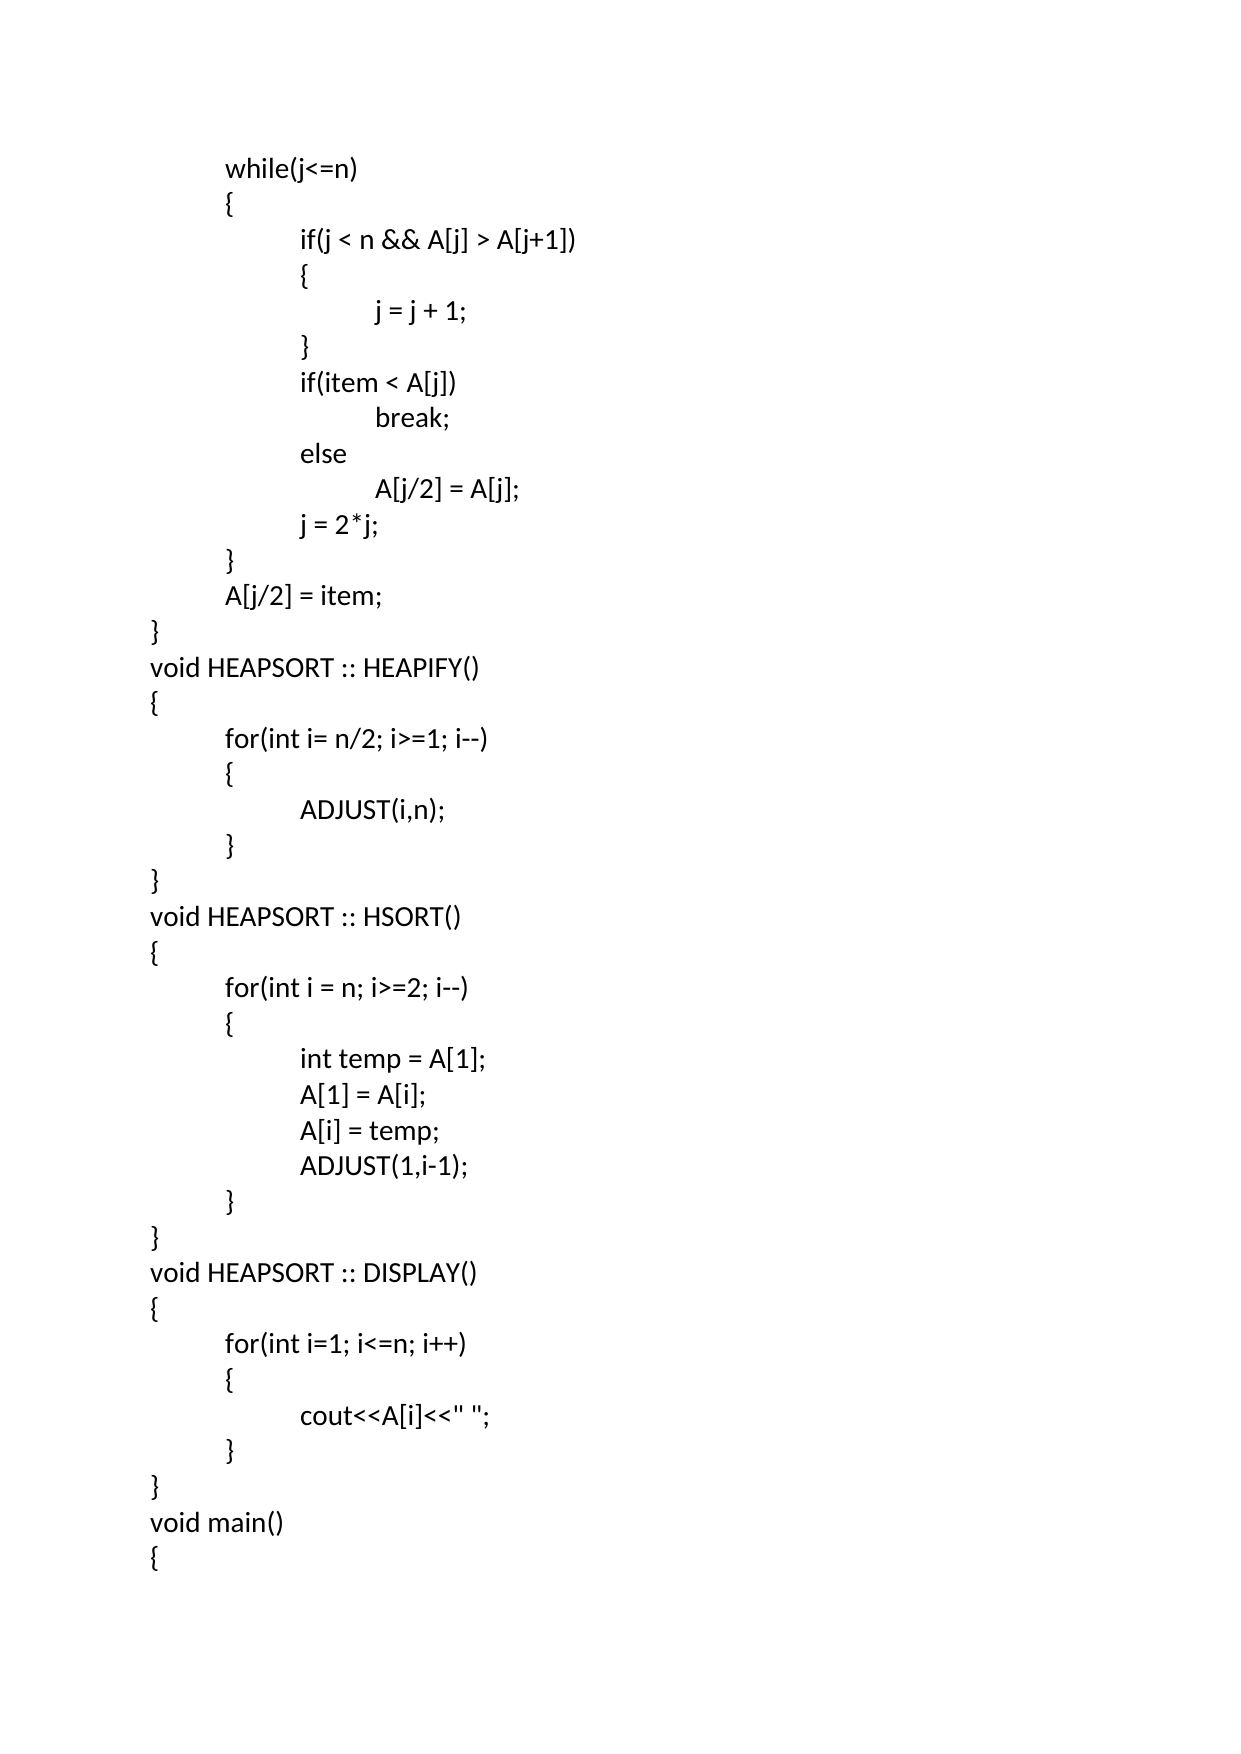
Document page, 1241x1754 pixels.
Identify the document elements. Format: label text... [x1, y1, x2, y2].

text } [150, 1219, 1090, 1254]
text } [150, 827, 1090, 862]
text A[j/2] = A[j]; [150, 471, 1090, 506]
text else [150, 435, 1090, 471]
text break; [150, 399, 1090, 435]
text { [150, 684, 1090, 720]
text ADJUST(1,i-1); [150, 1147, 1090, 1183]
text { [150, 1361, 1090, 1397]
text if(item < A[j]) [150, 364, 1090, 399]
text } [150, 542, 1090, 577]
text int temp = A[1]; [150, 1041, 1090, 1076]
text cout<<A[i]<<" "; [150, 1397, 1090, 1432]
text { [150, 1005, 1090, 1041]
text for(int i = n; i>=2; i--) [150, 969, 1090, 1005]
text void main() [150, 1504, 1090, 1539]
text void HEAPSORT :: HEAPIFY() [150, 649, 1090, 684]
text for(int i= n/2; i>=1; i--) [150, 720, 1090, 756]
text { [150, 1539, 1090, 1575]
text } [150, 1183, 1090, 1219]
text A[j/2] = item; [150, 577, 1090, 613]
text void HEAPSORT :: DISPLAY() [150, 1254, 1090, 1290]
text A[i] = temp; [150, 1112, 1090, 1147]
text } [150, 328, 1090, 364]
text { [150, 934, 1090, 969]
text } [150, 1432, 1090, 1468]
text { [150, 1290, 1090, 1326]
text for(int i=1; i<=n; i++) [150, 1326, 1090, 1361]
text A[1] = A[i]; [150, 1076, 1090, 1112]
text j = 2*j; [150, 506, 1090, 542]
text } [150, 1468, 1090, 1504]
text { [150, 257, 1090, 292]
text } [150, 862, 1090, 898]
text { [150, 186, 1090, 221]
text ADJUST(i,n); [150, 791, 1090, 827]
text } [150, 613, 1090, 649]
text j = j + 1; [150, 292, 1090, 328]
text if(j < n && A[j] > A[j+1]) [150, 221, 1090, 257]
text void HEAPSORT :: HSORT() [150, 898, 1090, 934]
text while(j<=n) [150, 150, 1090, 186]
text { [150, 756, 1090, 791]
